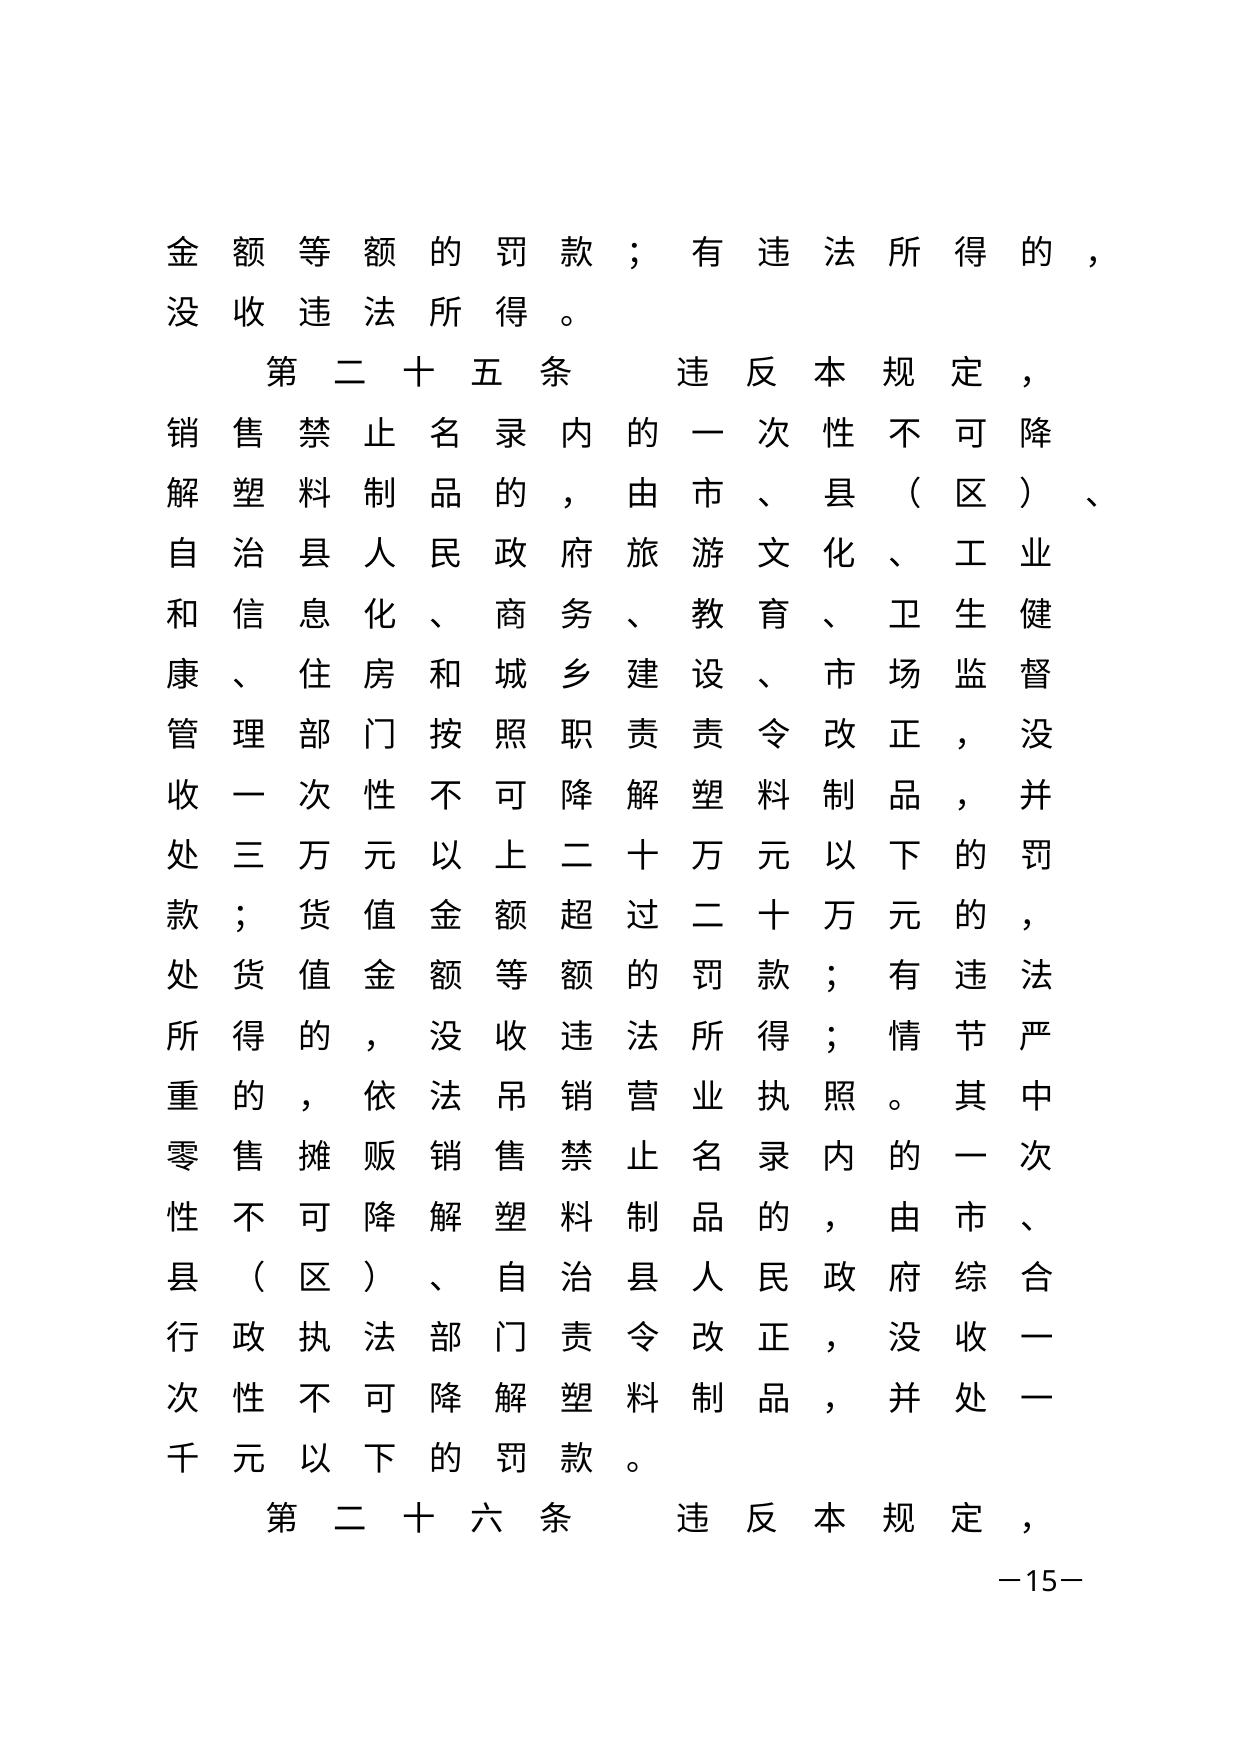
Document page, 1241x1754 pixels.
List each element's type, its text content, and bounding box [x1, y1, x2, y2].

text 第二十五条 违反本规定，销售禁止名录内的一次性不可降解塑料制品的，由市、县（区）、自治县人民政府旅游文化、工业和信息化、商务、教育、卫生健康、住房和城乡建设、市场监督管理部门按照职责责令改正，没收一次性不可降解塑料制品，并处三万元以上二十万元以下的罚款；货值金额超过二十万元的，处货值金额等额的罚款；有违法所得的，没收违法所得；情节严重的，依法吊销营业执照。其中零售摊贩销售禁止名录内的一次性不可降解塑料制品的，由市、县（区）、自治县人民政府综合行政执法部门责令改正，没收一次性不可降解塑料制品，并处一千元以下的罚款。 [167, 340, 1085, 1486]
text 第二十四条 违反本规定，运输禁止名录内的一次性不可降解塑料制品的，由市、县（区）、自治县人民政府发展和改革、交通运输部门，以及邮政管理部门按照职责责令改正，没收运输的一次性不可降解塑料制品，并处一万元以上十万元以下的罚款；货值金额超过十万元的，处货值金额等额的罚款；有违法所得的，没收违法所得。 [167, 219, 1085, 340]
